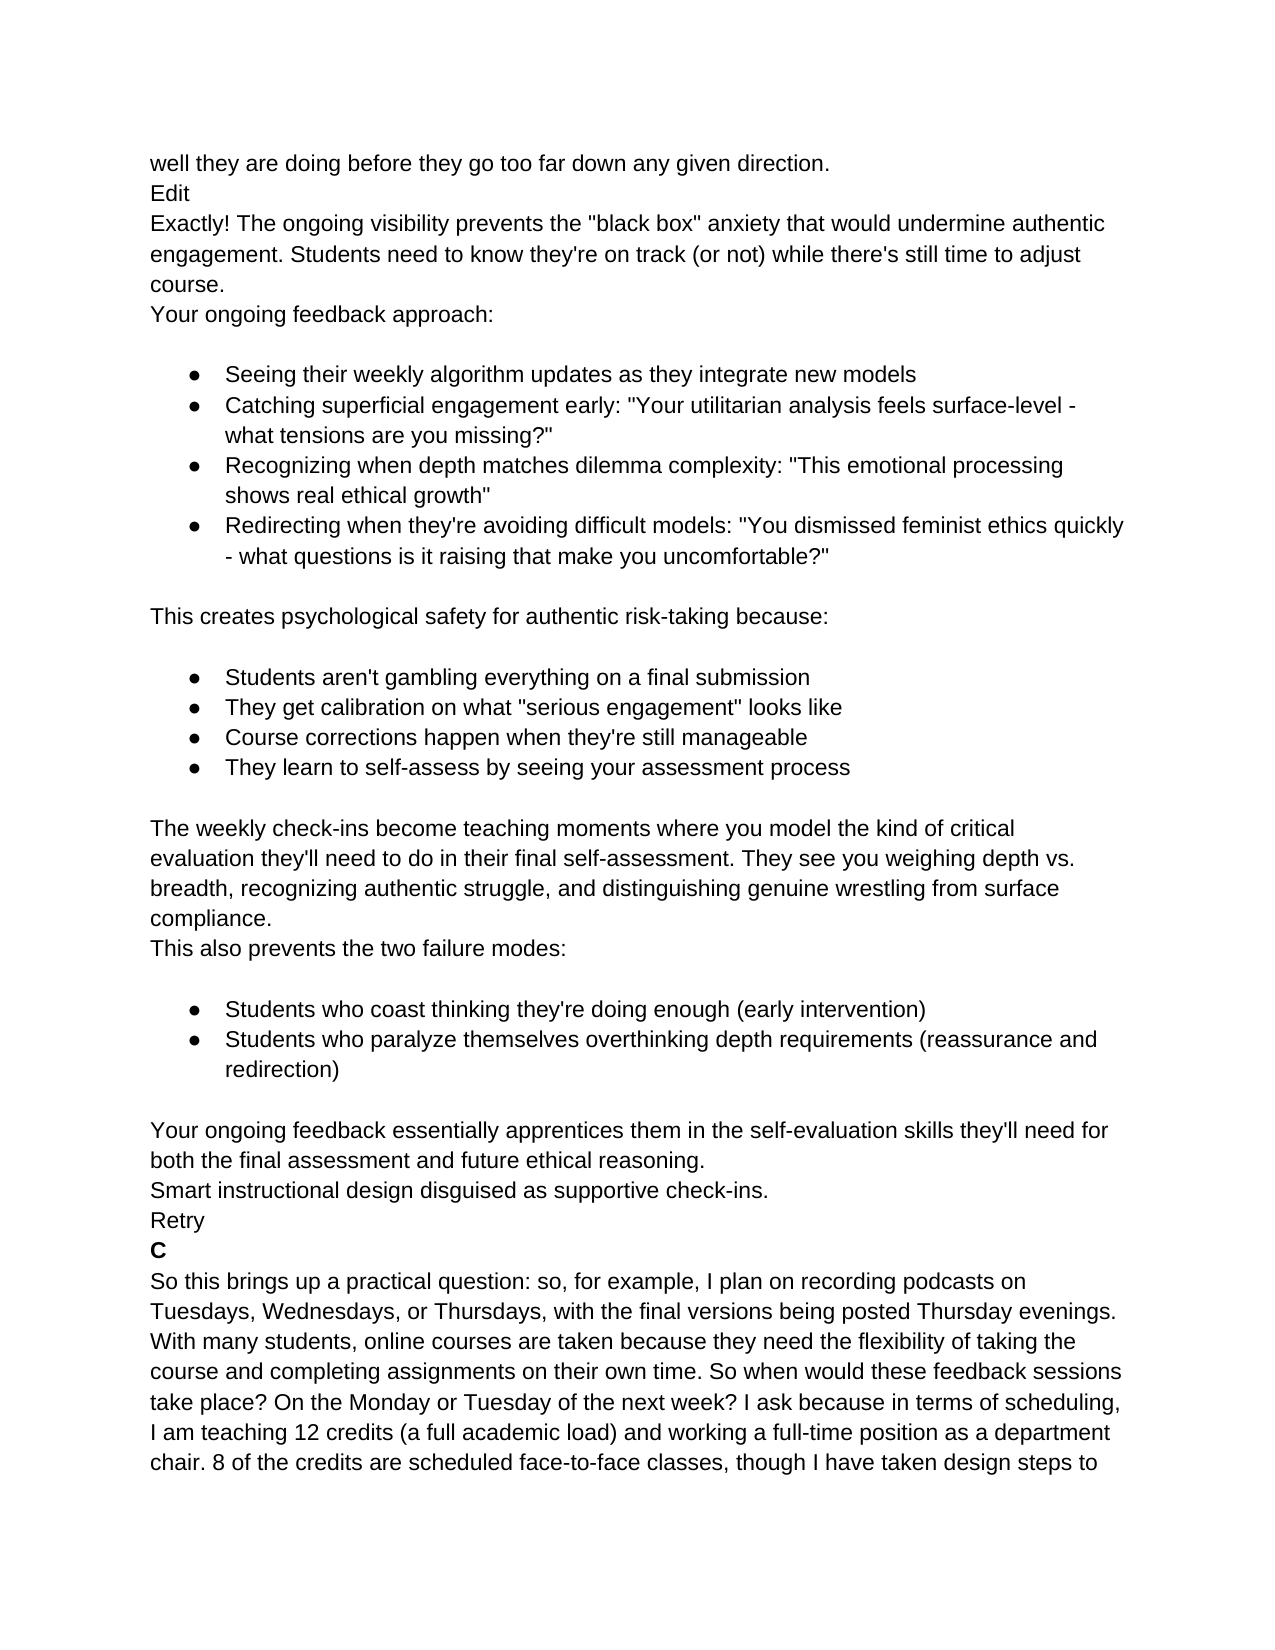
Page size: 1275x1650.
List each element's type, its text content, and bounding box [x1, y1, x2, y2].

list Recognizing when depth matches dilemma complexity: "This emotional processing shows real ethical growth" [187, 452, 1125, 509]
list Catching superficial engagement early: "Your utilitarian analysis feels surface-level - what tensions are you missing?" [187, 392, 1125, 448]
list Students who paralyze themselves overthinking depth requirements (reassurance and redirection) [187, 1026, 1125, 1083]
list Seeing their weekly algorithm updates as they integrate new models [187, 361, 1125, 388]
list Students who coast thinking they're doing enough (early intervention) [187, 996, 1125, 1022]
list Course corrections happen when they're still manageable [187, 724, 1125, 750]
list Students aren't gambling everything on a final submission [187, 663, 1125, 690]
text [150, 1117, 1125, 1475]
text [150, 150, 1125, 327]
list They learn to self-assess by seeing your assessment process [187, 754, 1125, 781]
text The weekly check-ins become teaching moments where you model the kind of critical evaluation they'll need to do in their final self-assessment. They see you weighing depth vs. breadth, recognizing authentic struggle, and distinguishing genuine wrestling from surface compliance. This also prevents the two failure modes: [150, 814, 1125, 962]
text This creates psychological safety for authentic risk-taking because: [150, 603, 1125, 629]
list They get calibration on what "serious engagement" looks like [187, 694, 1125, 720]
list Redirecting when they're avoiding difficult models: "You dismissed feminist ethics quickly - what questions is it raising that make you uncomfortable?" [187, 512, 1125, 569]
